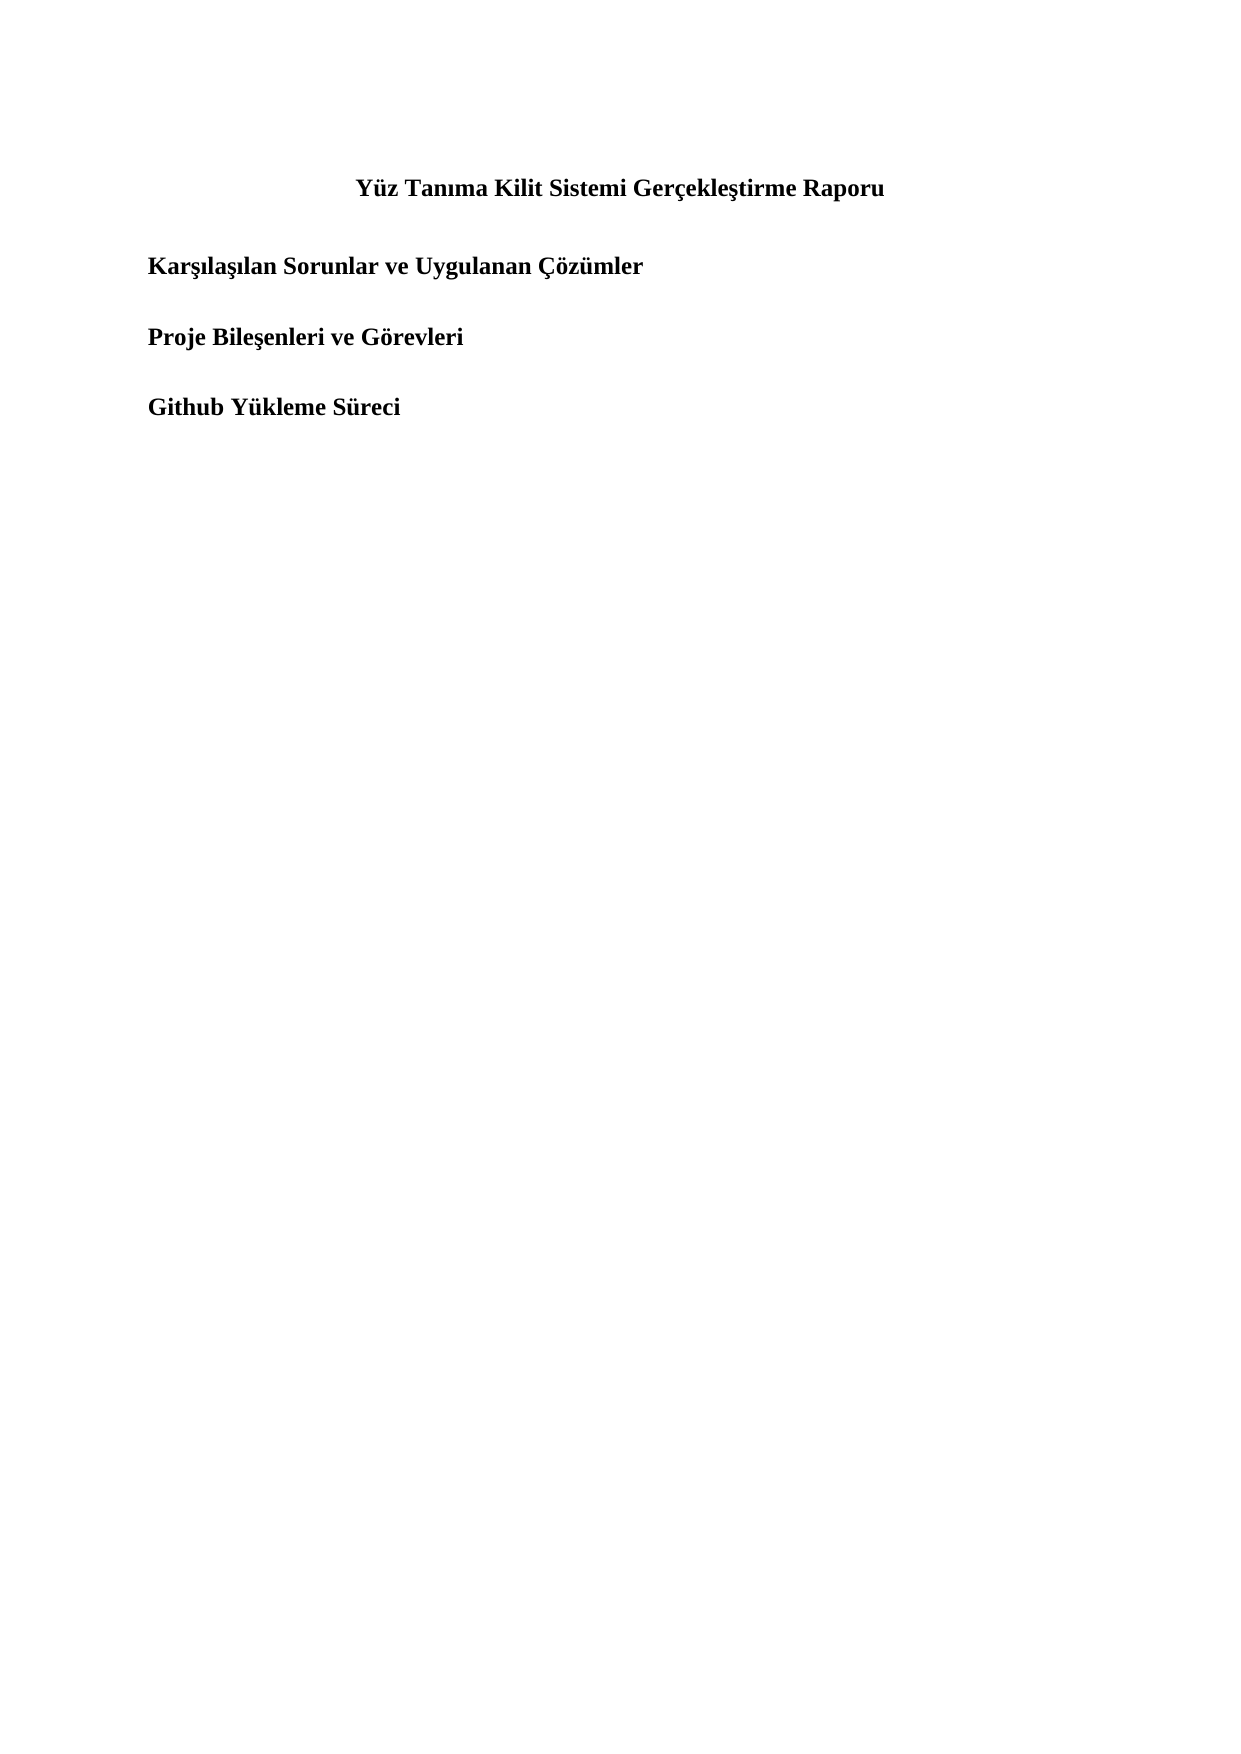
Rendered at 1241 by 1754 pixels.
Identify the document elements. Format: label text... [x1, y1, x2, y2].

subtitle Github Yükleme Süreci [148, 392, 1093, 421]
subtitle Karşılaşılan Sorunlar ve Uygulanan Çözümler [148, 251, 1093, 280]
subtitle Proje Bileşenleri ve Görevleri [148, 322, 1093, 351]
subtitle Yüz Tanıma Kilit Sistemi Gerçekleştirme Raporu [148, 173, 1093, 201]
